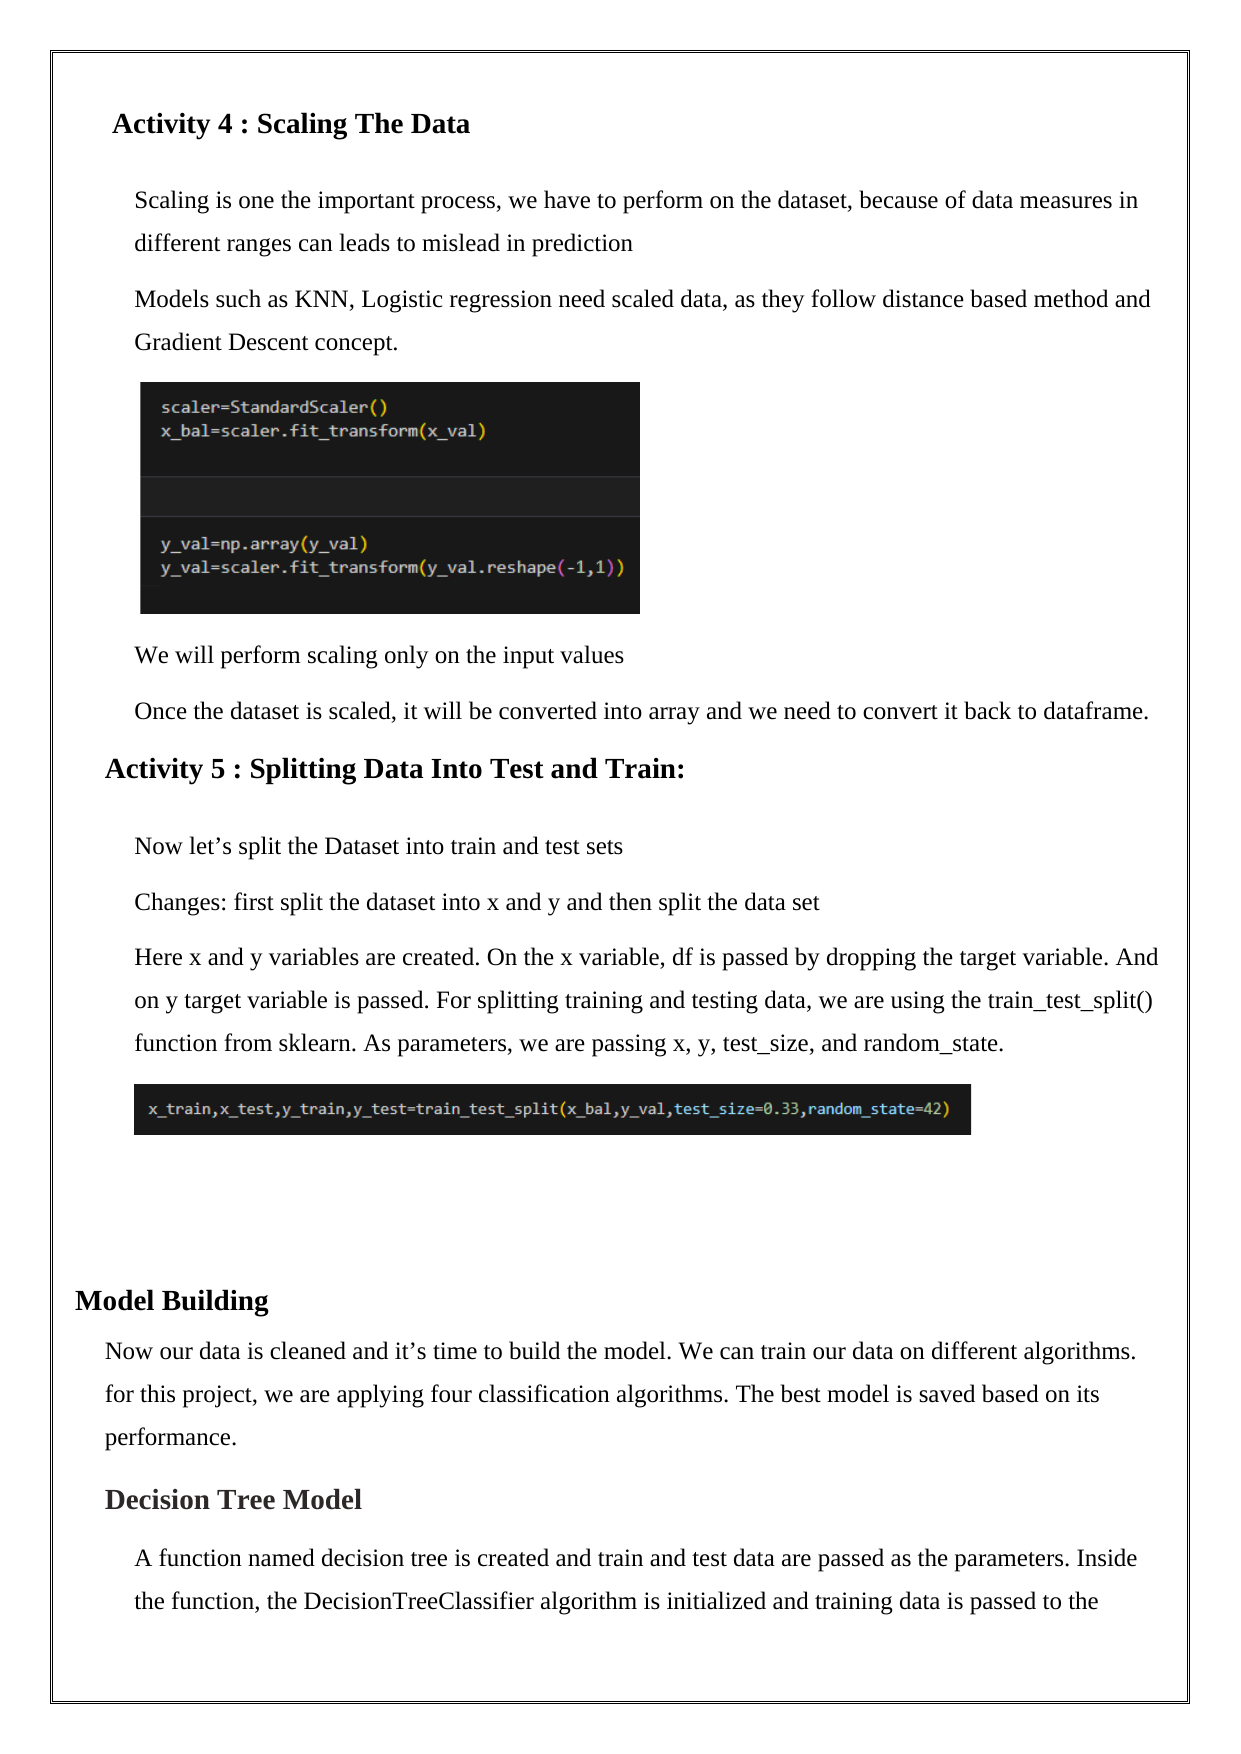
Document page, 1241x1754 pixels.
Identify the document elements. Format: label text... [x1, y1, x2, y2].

text Scaling is one the important process, we have to perform on the dataset, because of data measures in different ranges can leads to mislead in prediction [134, 185, 1165, 257]
text Changes: first split the dataset into x and y and then split the data set [134, 887, 1165, 915]
text Model Building [75, 1283, 1165, 1317]
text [134, 1543, 1165, 1614]
text Here x and y variables are created. On the x variable, df is passed by dropping the target variable. And on y target variable is passed. For splitting training and testing data, we are using the train_test_split() function from sklearn. As parameters, we are passing x, y, test_size, and random_state. [134, 942, 1165, 1057]
text Once the dataset is scaled, it will be converted into array and we need to convert it back to dataframe. [134, 696, 1165, 725]
text We will perform scaling only on the input values [134, 640, 1165, 669]
picture [140, 382, 640, 614]
text Models such as KNN, Logistic regression need scaled data, as they follow distance based method and Gradient Descent concept. [134, 284, 1165, 356]
text Now let’s split the Dataset into train and test sets [134, 831, 1165, 860]
text Now our data is cleaned and it’s time to build the model. We can train our data on different algorithms. for this project, we are applying four classification algorithms. The best model is saved based on its performance. [104, 1336, 1165, 1451]
text Activity 5 : Splitting Data Into Test and Train: [104, 752, 1165, 785]
text Activity 4 : Scaling The Data [104, 106, 1165, 139]
picture [134, 1084, 972, 1135]
text Decision Tree Model [104, 1482, 1165, 1516]
